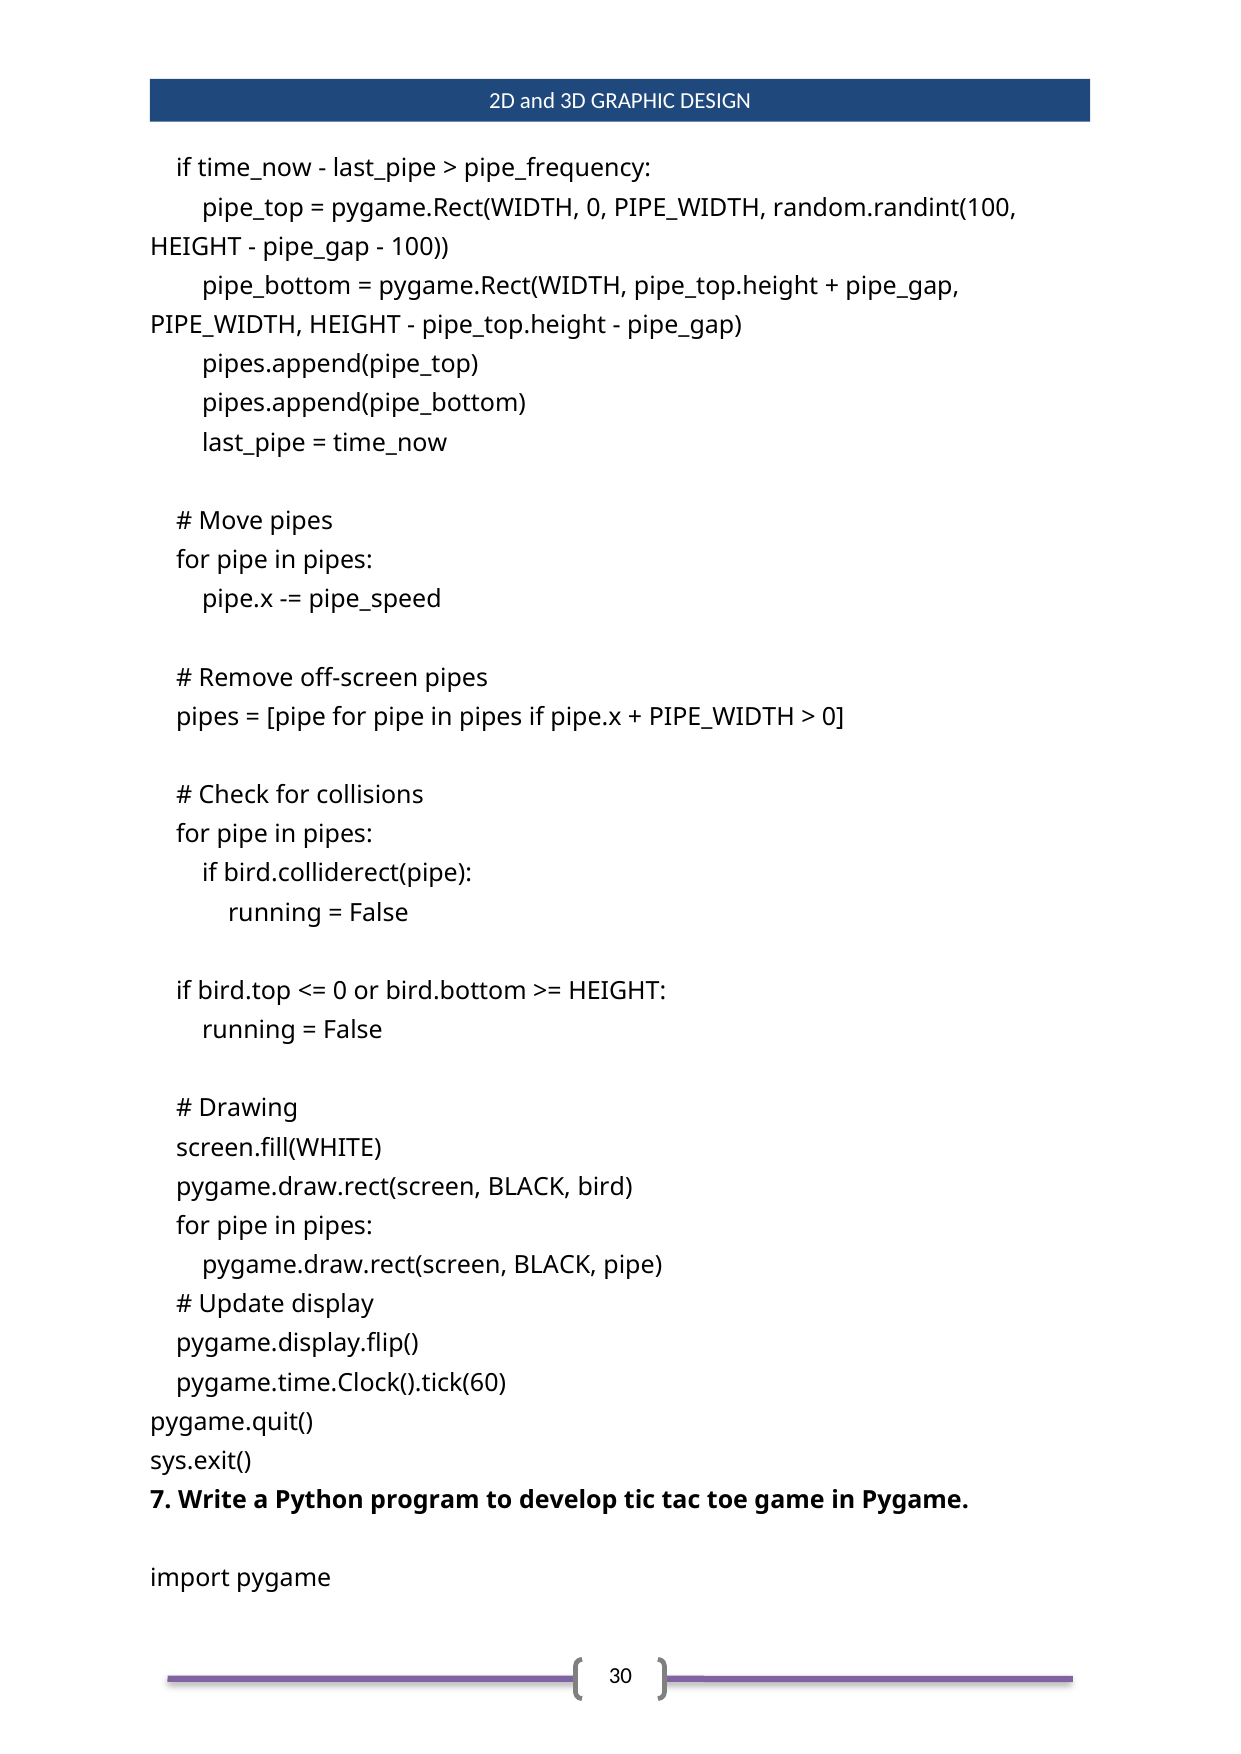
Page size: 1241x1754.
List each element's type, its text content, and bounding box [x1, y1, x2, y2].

text pipe.x -= pipe_speed [150, 581, 1090, 615]
text pygame.draw.rect(screen, BLACK, bird) [150, 1168, 1090, 1202]
text # Drawing [150, 1090, 1090, 1124]
text if time_now - last_pipe > pipe_frequency: [150, 150, 1090, 184]
text import pygame [150, 1560, 1090, 1594]
text pygame.display.flip() [150, 1325, 1090, 1359]
text pipes.append(pipe_top) [150, 346, 1090, 380]
text 7. Write a Python program to develop tic tac toe game in Pygame. [150, 1482, 1090, 1516]
text # Move pipes [150, 502, 1090, 537]
text pipes = [pipe for pipe in pipes if pipe.x + PIPE_WIDTH > 0] [150, 698, 1090, 732]
text running = False [150, 894, 1090, 928]
text for pipe in pipes: [150, 816, 1090, 850]
text running = False [150, 1012, 1090, 1046]
text pipes.append(pipe_bottom) [150, 385, 1090, 419]
text last_pipe = time_now [150, 424, 1090, 458]
text # Remove off-screen pipes [150, 659, 1090, 693]
text screen.fill(WHITE) [150, 1129, 1090, 1163]
text pygame.draw.rect(screen, BLACK, pipe) [150, 1247, 1090, 1281]
text if bird.top <= 0 or bird.bottom >= HEIGHT: [150, 972, 1090, 1007]
text if bird.colliderect(pipe): [150, 855, 1090, 889]
text pygame.quit() [150, 1403, 1090, 1437]
text # Update display [150, 1286, 1090, 1320]
text pipe_top = pygame.Rect(WIDTH, 0, PIPE_WIDTH, random.randint(100, HEIGHT - pipe_gap - 100)) [150, 189, 1090, 262]
text for pipe in pipes: [150, 542, 1090, 576]
text sys.exit() [150, 1442, 1090, 1477]
text pygame.time.Clock().tick(60) [150, 1364, 1090, 1398]
text for pipe in pipes: [150, 1207, 1090, 1242]
text pipe_bottom = pygame.Rect(WIDTH, pipe_top.height + pipe_gap, PIPE_WIDTH, HEIGHT - pipe_top.height - pipe_gap) [150, 267, 1090, 341]
text # Check for collisions [150, 777, 1090, 811]
